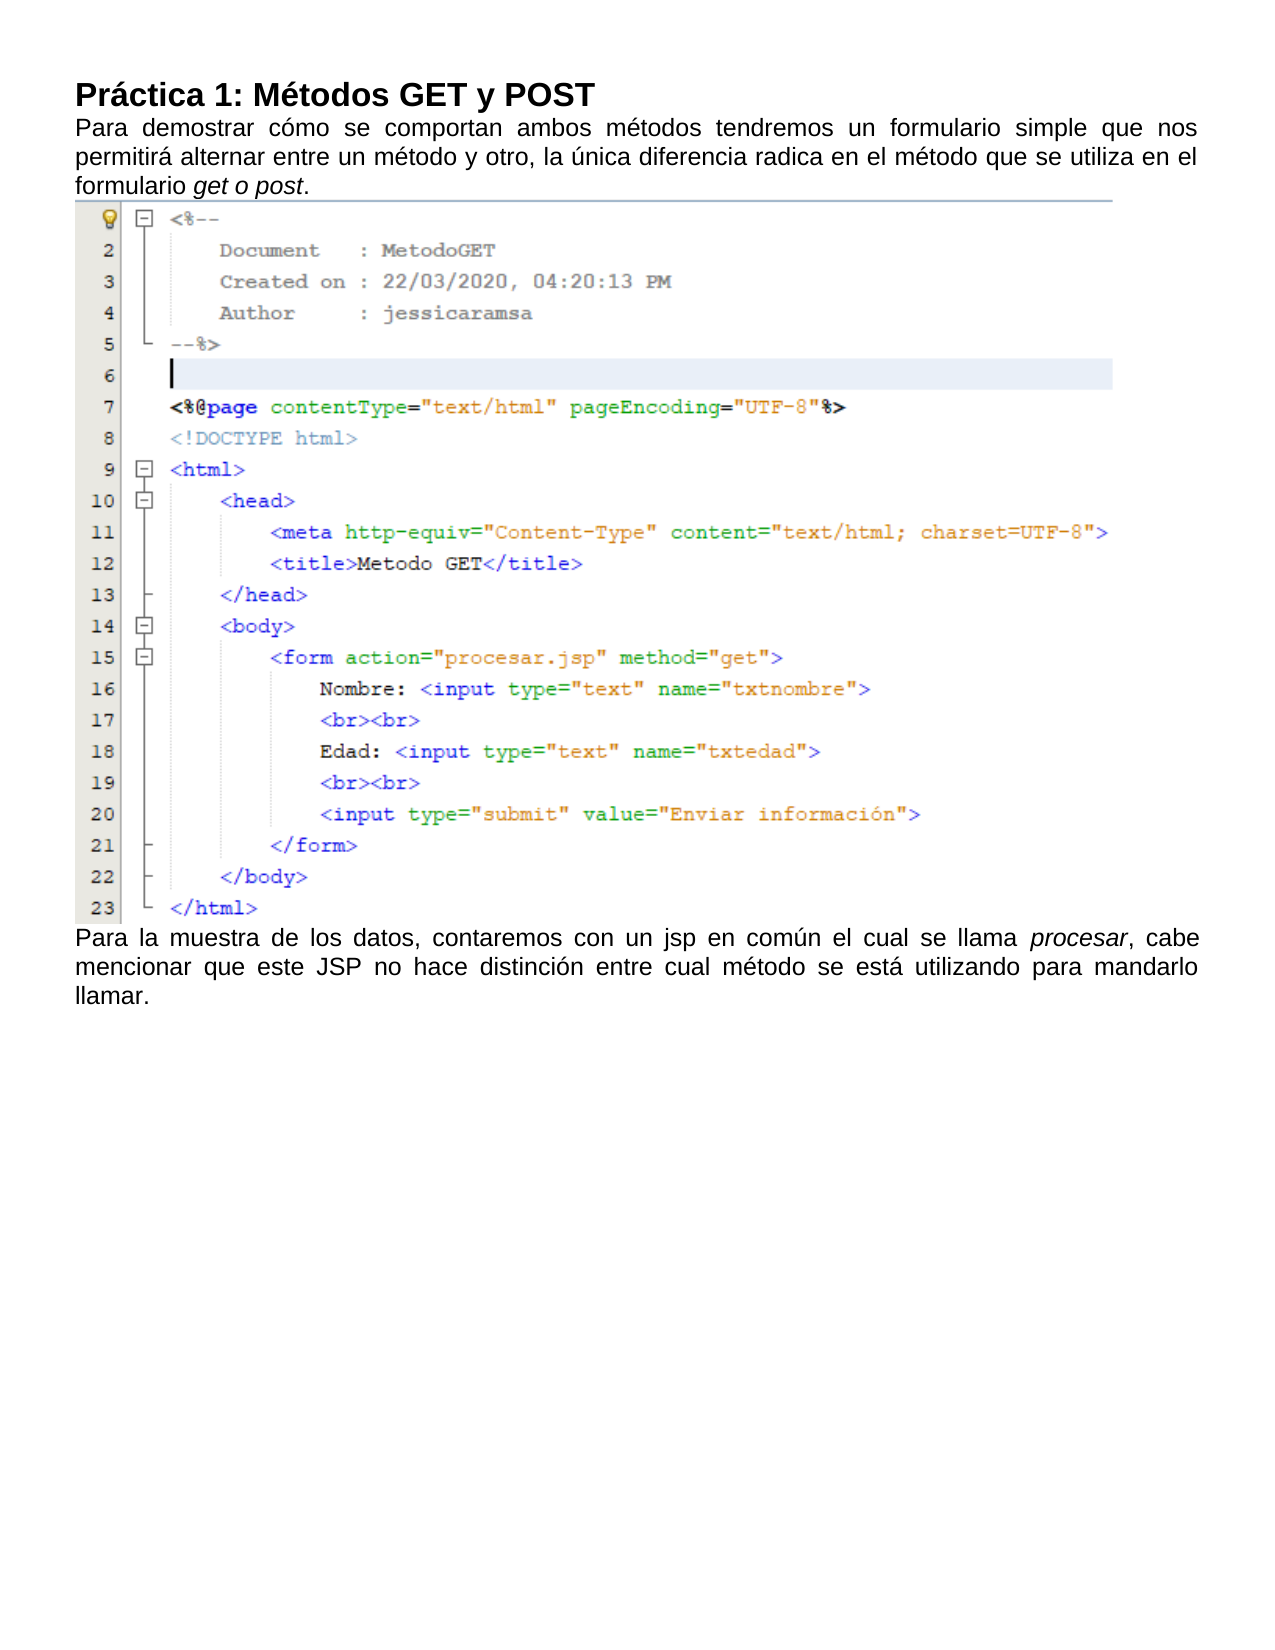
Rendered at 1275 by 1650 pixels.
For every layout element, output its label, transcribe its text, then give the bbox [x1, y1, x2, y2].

text Para la muestra de los datos, contaremos con un jsp en común el cual se llama procesar, cabe mencionar que este JSP no hace distinción entre cual método se está utilizando para mandarlo llamar. [75, 923, 1200, 1009]
subtitle Práctica 1: Métodos GET y POST [75, 75, 1200, 113]
text Para demostrar cómo se comportan ambos métodos tendremos un formulario simple que nos permitirá alternar entre un método y otro, la única diferencia radica en el método que se utiliza en el formulario get o post. [75, 113, 1200, 200]
picture [75, 199, 1113, 924]
